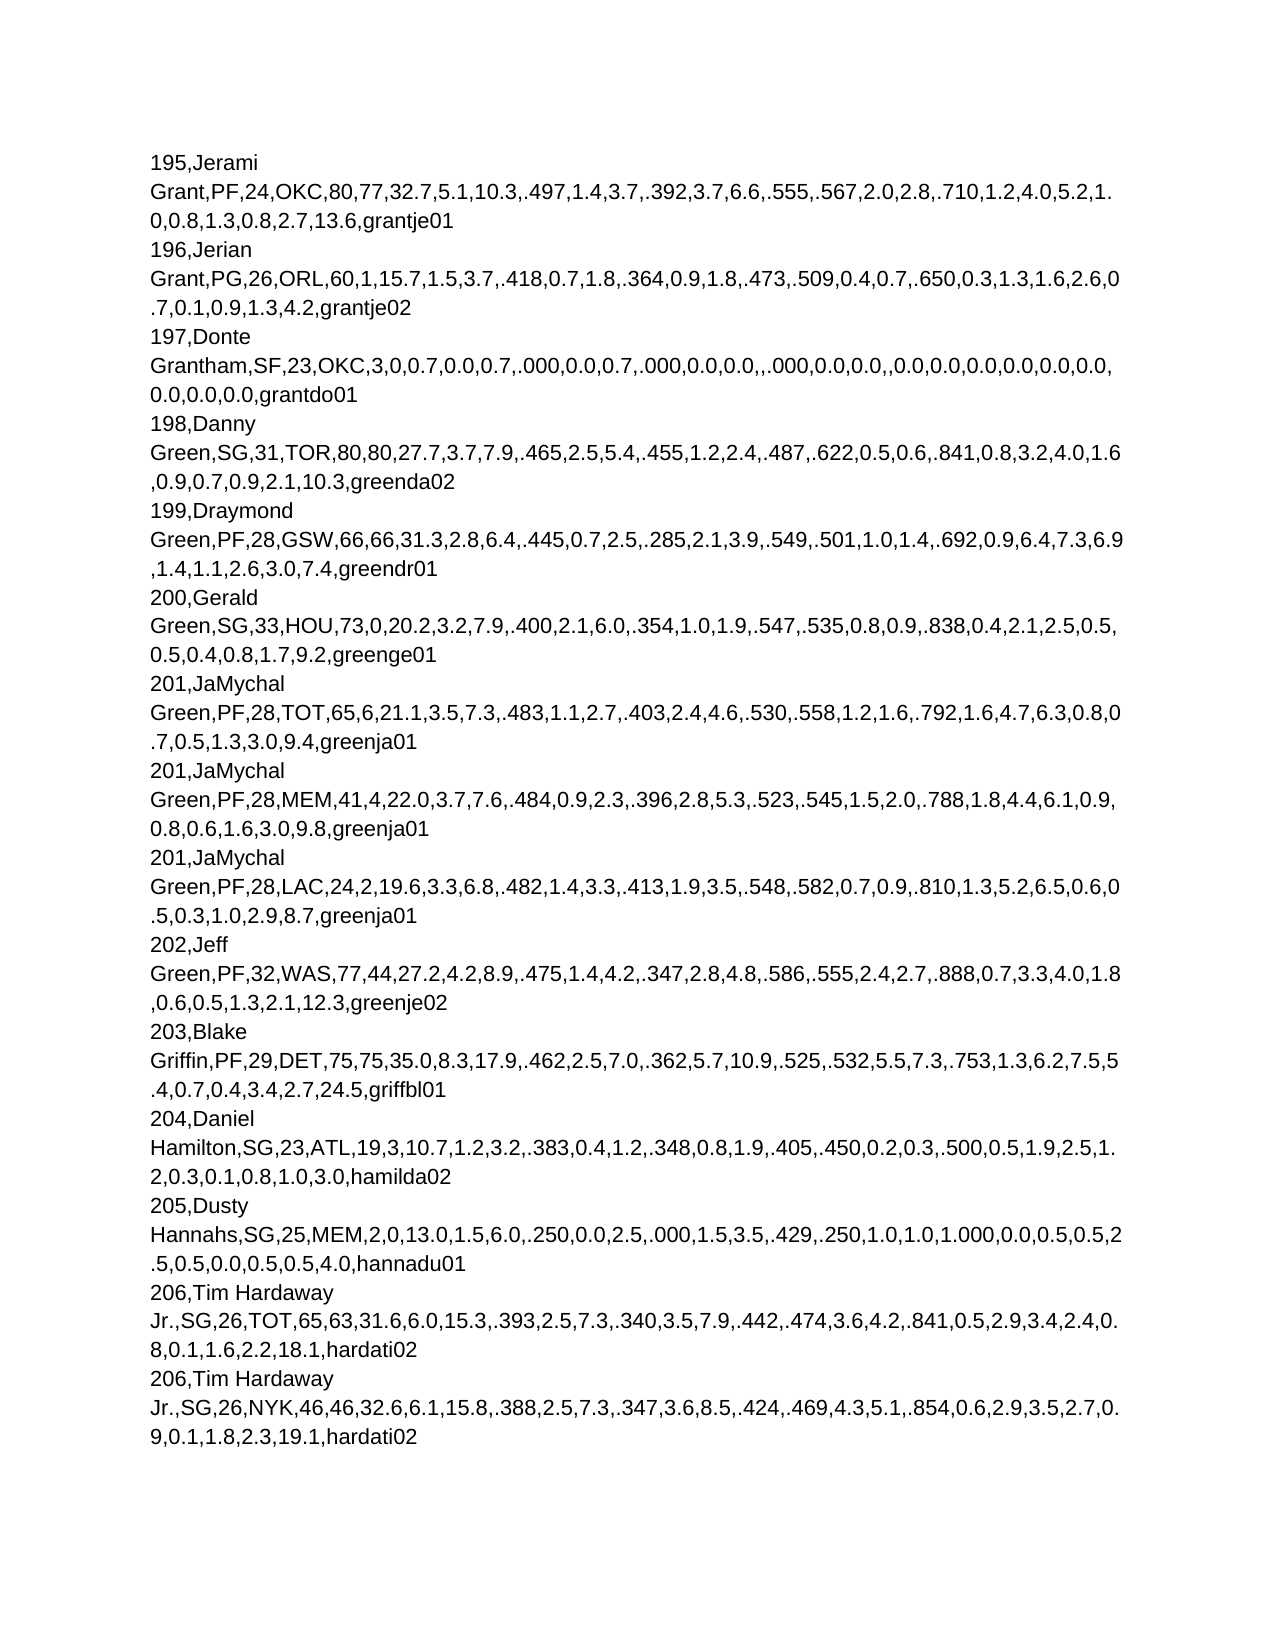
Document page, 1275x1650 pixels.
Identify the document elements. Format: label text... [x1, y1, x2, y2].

text 197,Donte Grantham,SF,23,OKC,3,0,0.7,0.0,0.7,.000,0.0,0.7,.000,0.0,0.0,,.000,0.0,0.0,,0.0,0.0,0.0,0.0,0.0,0.0,0.0,0.0,0.0,grantdo01 [150, 324, 1125, 407]
text 202,Jeff Green,PF,32,WAS,77,44,27.2,4.2,8.9,.475,1.4,4.2,.347,2.8,4.8,.586,.555,2.4,2.7,.888,0.7,3.3,4.0,1.8,0.6,0.5,1.3,2.1,12.3,greenje02 [150, 932, 1125, 1015]
text 195,Jerami Grant,PF,24,OKC,80,77,32.7,5.1,10.3,.497,1.4,3.7,.392,3.7,6.6,.555,.567,2.0,2.8,.710,1.2,4.0,5.2,1.0,0.8,1.3,0.8,2.7,13.6,grantje01 [150, 150, 1125, 233]
text 200,Gerald Green,SG,33,HOU,73,0,20.2,3.2,7.9,.400,2.1,6.0,.354,1.0,1.9,.547,.535,0.8,0.9,.838,0.4,2.1,2.5,0.5,0.5,0.4,0.8,1.7,9.2,greenge01 [150, 584, 1125, 667]
text 205,Dusty Hannahs,SG,25,MEM,2,0,13.0,1.5,6.0,.250,0.0,2.5,.000,1.5,3.5,.429,.250,1.0,1.0,1.000,0.0,0.5,0.5,2.5,0.5,0.0,0.5,0.5,4.0,hannadu01 [150, 1192, 1125, 1276]
text 198,Danny Green,SG,31,TOR,80,80,27.7,3.7,7.9,.465,2.5,5.4,.455,1.2,2.4,.487,.622,0.5,0.6,.841,0.8,3.2,4.0,1.6,0.9,0.7,0.9,2.1,10.3,greenda02 [150, 411, 1125, 494]
text 206,Tim Hardaway Jr.,SG,26,TOT,65,63,31.6,6.0,15.3,.393,2.5,7.3,.340,3.5,7.9,.442,.474,3.6,4.2,.841,0.5,2.9,3.4,2.4,0.8,0.1,1.6,2.2,18.1,hardati02 [150, 1279, 1125, 1362]
text 199,Draymond Green,PF,28,GSW,66,66,31.3,2.8,6.4,.445,0.7,2.5,.285,2.1,3.9,.549,.501,1.0,1.4,.692,0.9,6.4,7.3,6.9,1.4,1.1,2.6,3.0,7.4,greendr01 [150, 497, 1125, 581]
text 196,Jerian Grant,PG,26,ORL,60,1,15.7,1.5,3.7,.418,0.7,1.8,.364,0.9,1.8,.473,.509,0.4,0.7,.650,0.3,1.3,1.6,2.6,0.7,0.1,0.9,1.3,4.2,grantje02 [150, 237, 1125, 320]
text 206,Tim Hardaway Jr.,SG,26,NYK,46,46,32.6,6.1,15.8,.388,2.5,7.3,.347,3.6,8.5,.424,.469,4.3,5.1,.854,0.6,2.9,3.5,2.7,0.9,0.1,1.8,2.3,19.1,hardati02 [150, 1366, 1125, 1449]
text 203,Blake Griffin,PF,29,DET,75,75,35.0,8.3,17.9,.462,2.5,7.0,.362,5.7,10.9,.525,.532,5.5,7.3,.753,1.3,6.2,7.5,5.4,0.7,0.4,3.4,2.7,24.5,griffbl01 [150, 1019, 1125, 1102]
text 204,Daniel Hamilton,SG,23,ATL,19,3,10.7,1.2,3.2,.383,0.4,1.2,.348,0.8,1.9,.405,.450,0.2,0.3,.500,0.5,1.9,2.5,1.2,0.3,0.1,0.8,1.0,3.0,hamilda02 [150, 1106, 1125, 1189]
text 201,JaMychal Green,PF,28,LAC,24,2,19.6,3.3,6.8,.482,1.4,3.3,.413,1.9,3.5,.548,.582,0.7,0.9,.810,1.3,5.2,6.5,0.6,0.5,0.3,1.0,2.9,8.7,greenja01 [150, 845, 1125, 928]
text 201,JaMychal Green,PF,28,MEM,41,4,22.0,3.7,7.6,.484,0.9,2.3,.396,2.8,5.3,.523,.545,1.5,2.0,.788,1.8,4.4,6.1,0.9,0.8,0.6,1.6,3.0,9.8,greenja01 [150, 758, 1125, 841]
text 201,JaMychal Green,PF,28,TOT,65,6,21.1,3.5,7.3,.483,1.1,2.7,.403,2.4,4.6,.530,.558,1.2,1.6,.792,1.6,4.7,6.3,0.8,0.7,0.5,1.3,3.0,9.4,greenja01 [150, 671, 1125, 754]
